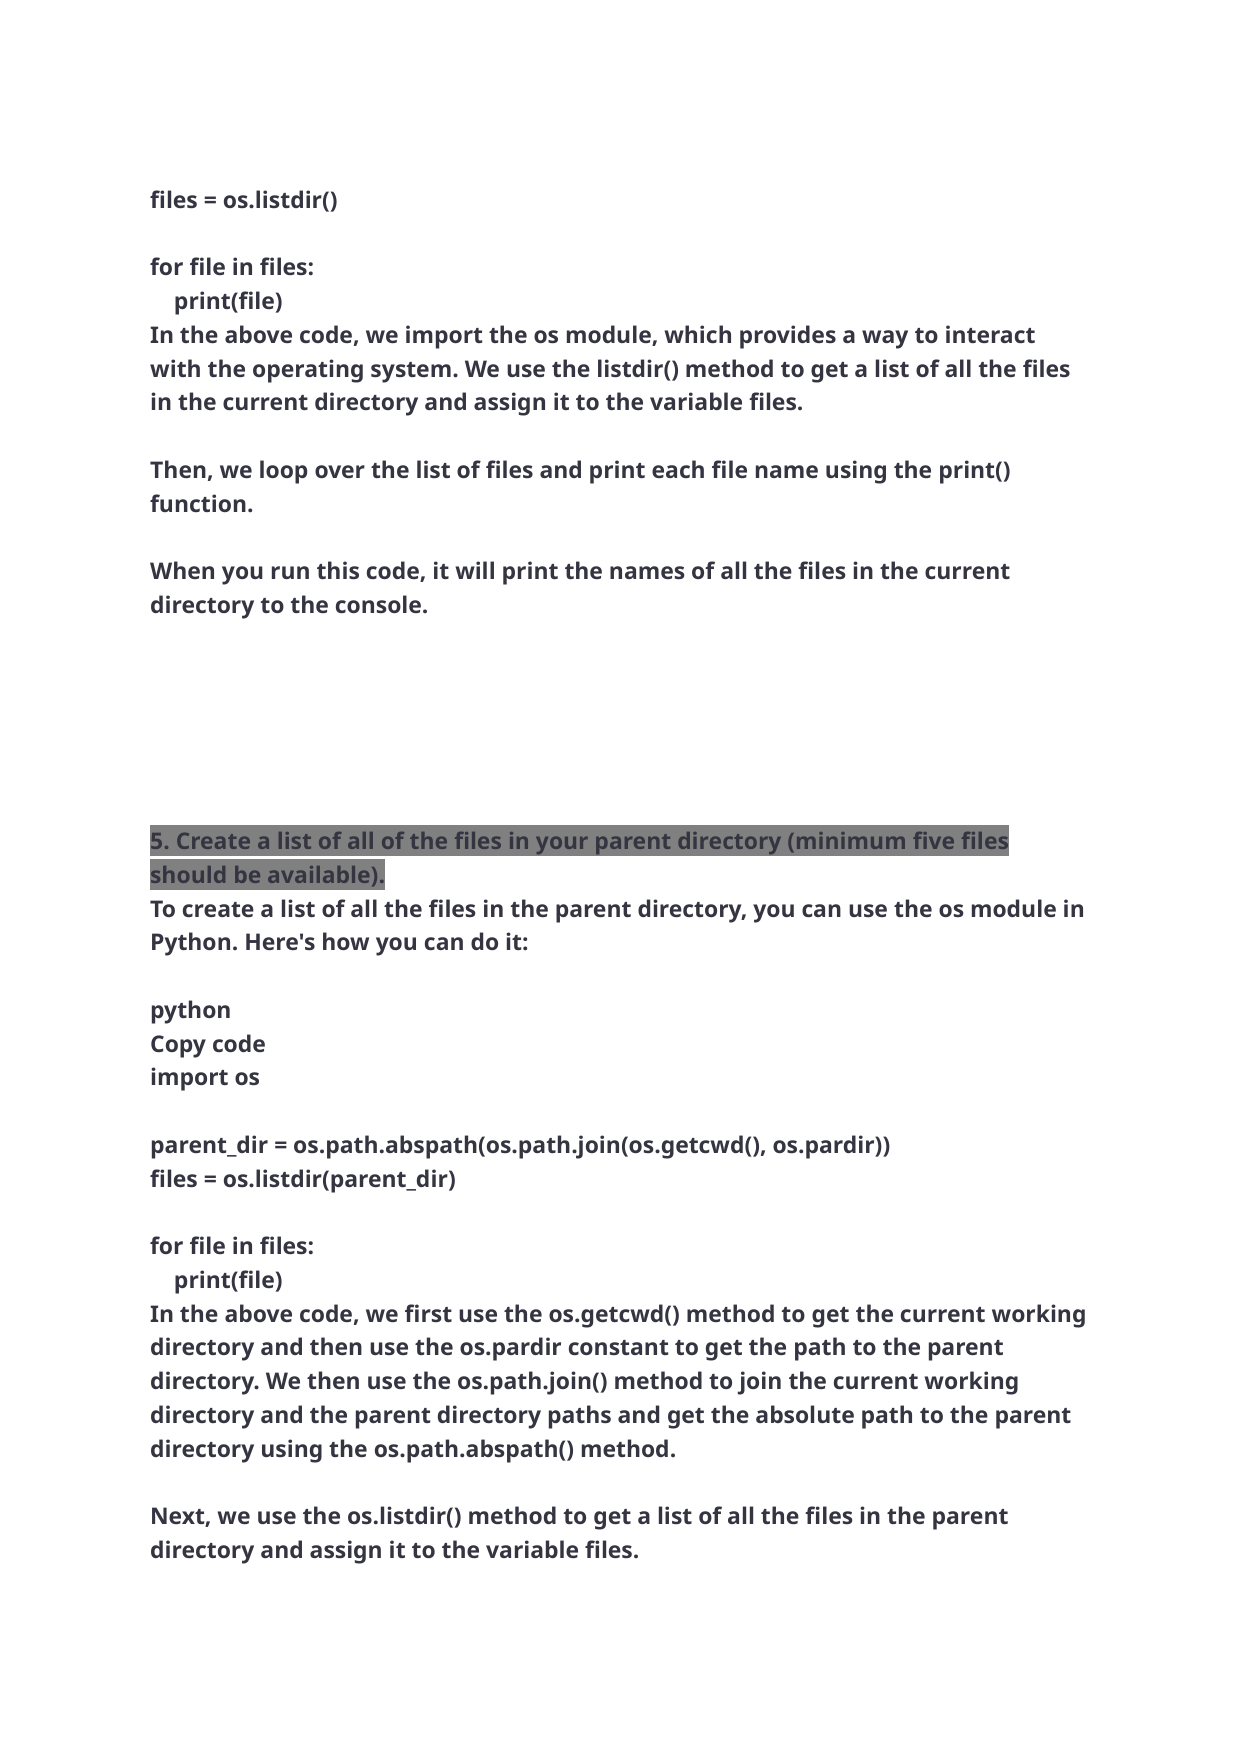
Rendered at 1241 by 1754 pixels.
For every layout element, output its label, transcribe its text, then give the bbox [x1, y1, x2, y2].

text parent_dir = os.path.abspath(os.path.join(os.getcwd(), os.pardir)) [150, 1129, 1090, 1160]
text print(file) [150, 1264, 1090, 1295]
text In the above code, we first use the os.getcwd() method to get the current working directory and then use the os.pardir constant to get the path to the parent directory. We then use the os.path.join() method to join the current working directory and the parent directory paths and get the absolute path to the parent directory using the os.path.abspath() method. [150, 1297, 1090, 1464]
text import os [150, 1061, 1090, 1092]
text print(file) [150, 285, 1090, 316]
text python [150, 994, 1090, 1025]
text Copy code [150, 1027, 1090, 1059]
text files = os.listdir() [150, 184, 1090, 215]
text Next, we use the os.listdir() method to get a list of all the files in the parent directory and assign it to the variable files. [150, 1500, 1090, 1565]
text for file in files: [150, 251, 1090, 282]
text Then, we loop over the list of files and print each file name using the print() function. [150, 454, 1090, 519]
text In the above code, we import the os module, which provides a way to interact with the operating system. We use the listdir() method to get a list of all the files in the current directory and assign it to the variable files. [150, 319, 1090, 417]
text To create a list of all the files in the parent directory, you can use the os module in Python. Here's how you can do it: [150, 892, 1090, 957]
text for file in files: [150, 1230, 1090, 1261]
text When you run this code, it will print the names of all the files in the current directory to the console. [150, 555, 1090, 620]
text 5. Create a list of all of the files in your parent directory (minimum five files should be available). [150, 825, 1090, 890]
text files = os.listdir(parent_dir) [150, 1162, 1090, 1194]
